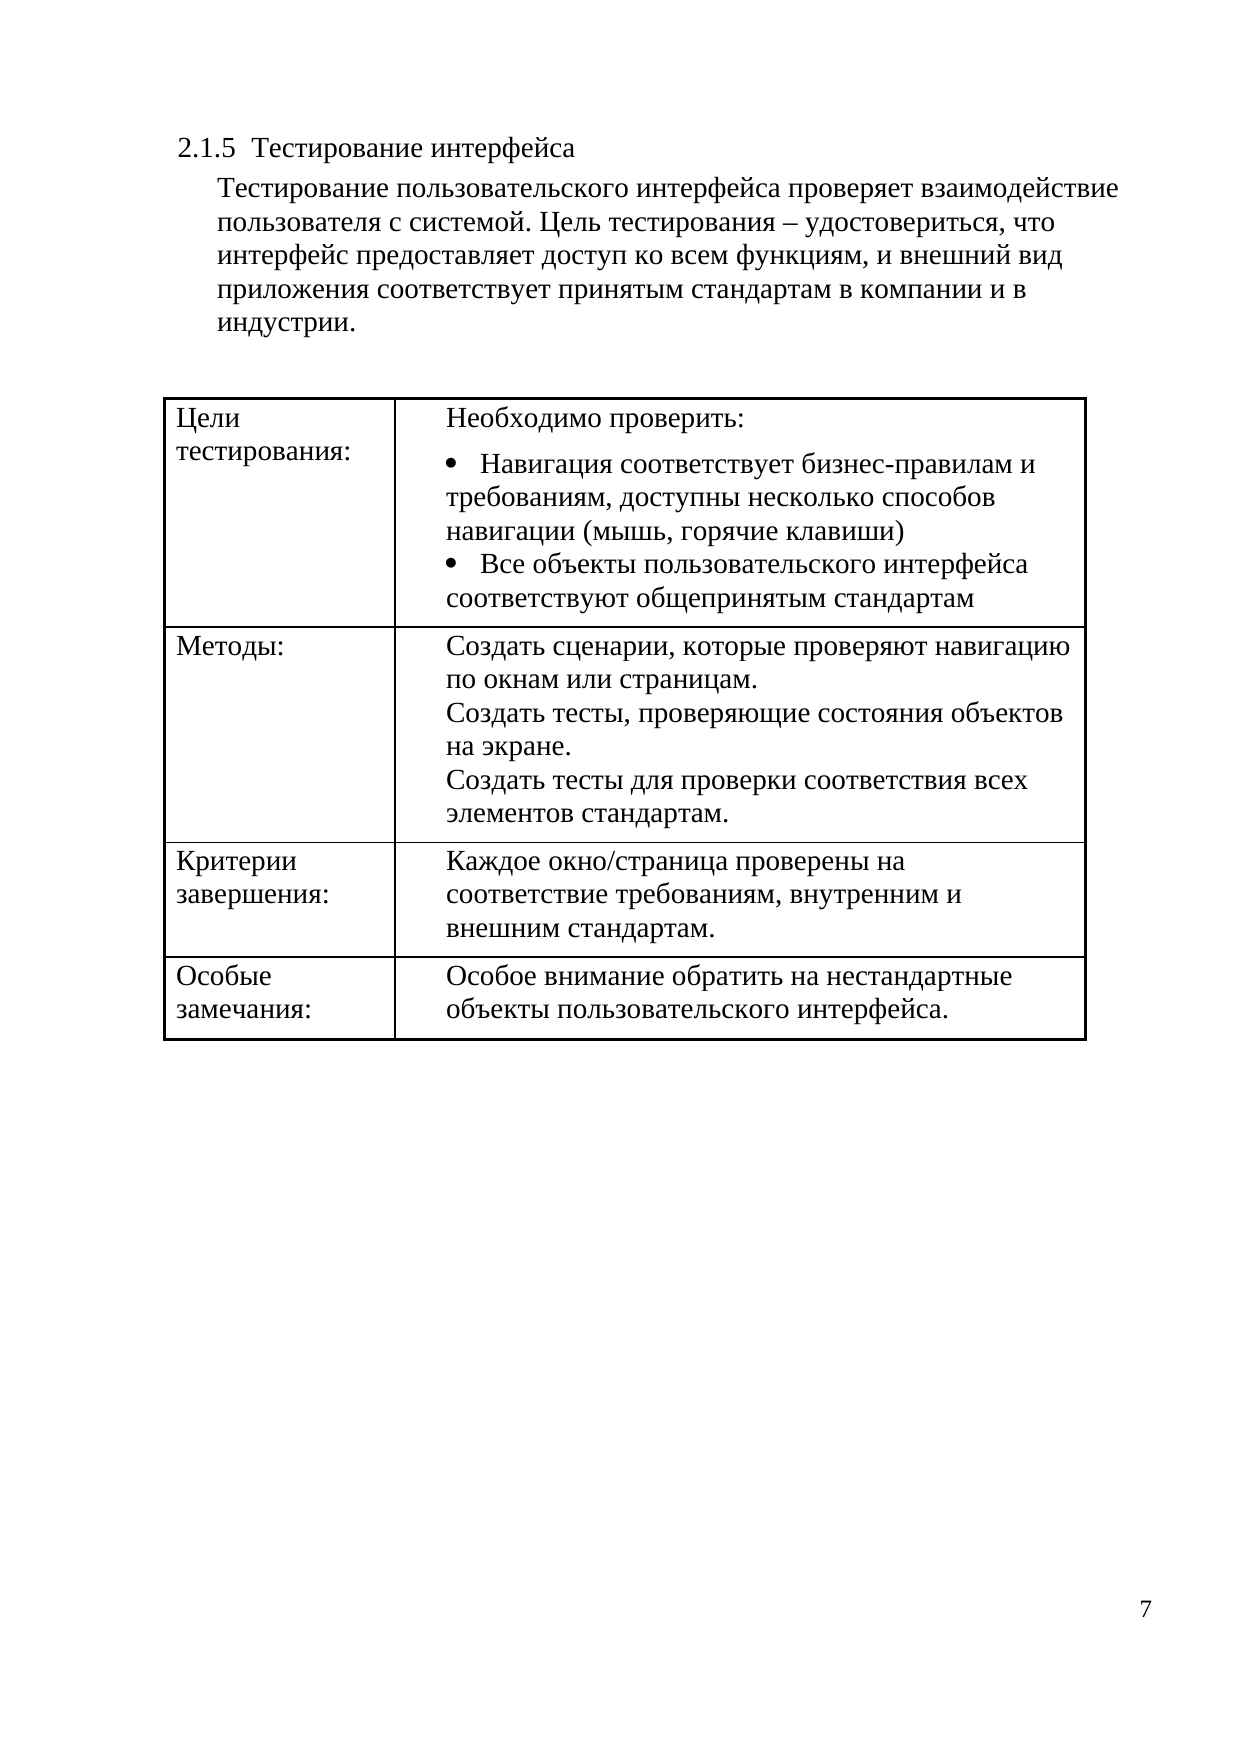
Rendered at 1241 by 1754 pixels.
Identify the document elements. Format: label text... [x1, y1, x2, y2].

table_cell Создать сценарии, которые проверяют навигацию по окнам или страницам. Создать тесты, проверяющие состояния объектов на экране. Создать тесты для проверки соответствия всех элементов стандартам. [396, 628, 1084, 842]
table_header Необходимо проверить: Навигация соответствует бизнес-правилам и требованиям, доступны несколько способов навигации (мышь, горячие клавиши) Все объекты пользовательского интерфейса соответствуют общепринятым стандартам [396, 400, 1084, 626]
table_cell Методы: [166, 628, 394, 842]
table_cell Особые замечания: [166, 958, 394, 1037]
table_cell Особое внимание обратить на нестандартные объекты пользовательского интерфейса. [396, 958, 1084, 1037]
table_cell Каждое окно/страница проверены на соответствие требованиям, внутренним и внешним стандартам. [396, 843, 1084, 956]
table_header Цели тестирования: [166, 400, 394, 626]
subtitle Тестирование интерфейса [177, 131, 1152, 164]
table_cell Критерии завершения: [166, 843, 394, 956]
text Тестирование пользовательского интерфейса проверяет взаимодействие пользователя с системой. Цель тестирования – удостовериться, что интерфейс предоставляет доступ ко всем функциям, и внешний вид приложения соответствует принятым стандартам в компании и в индустрии. [217, 170, 1152, 338]
